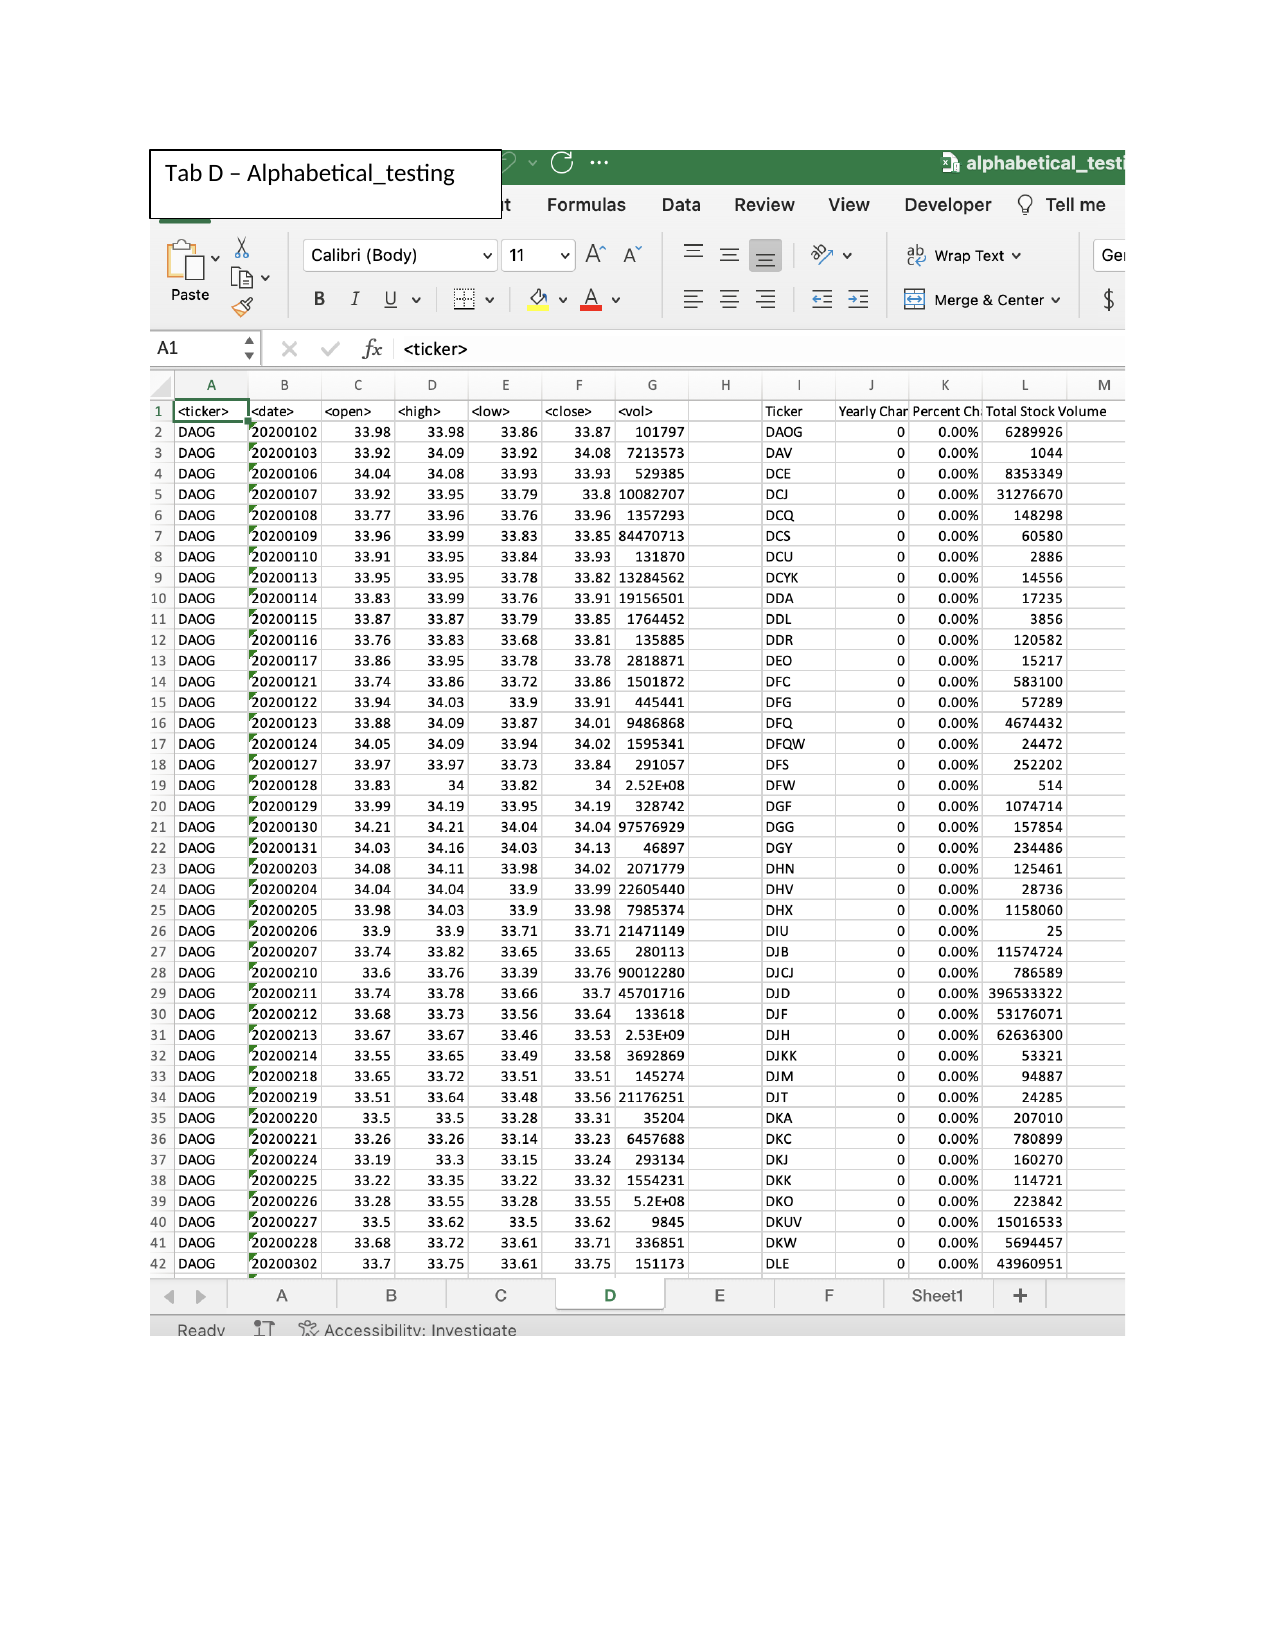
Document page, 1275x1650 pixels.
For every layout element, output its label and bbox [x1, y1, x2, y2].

picture [150, 150, 1125, 1336]
